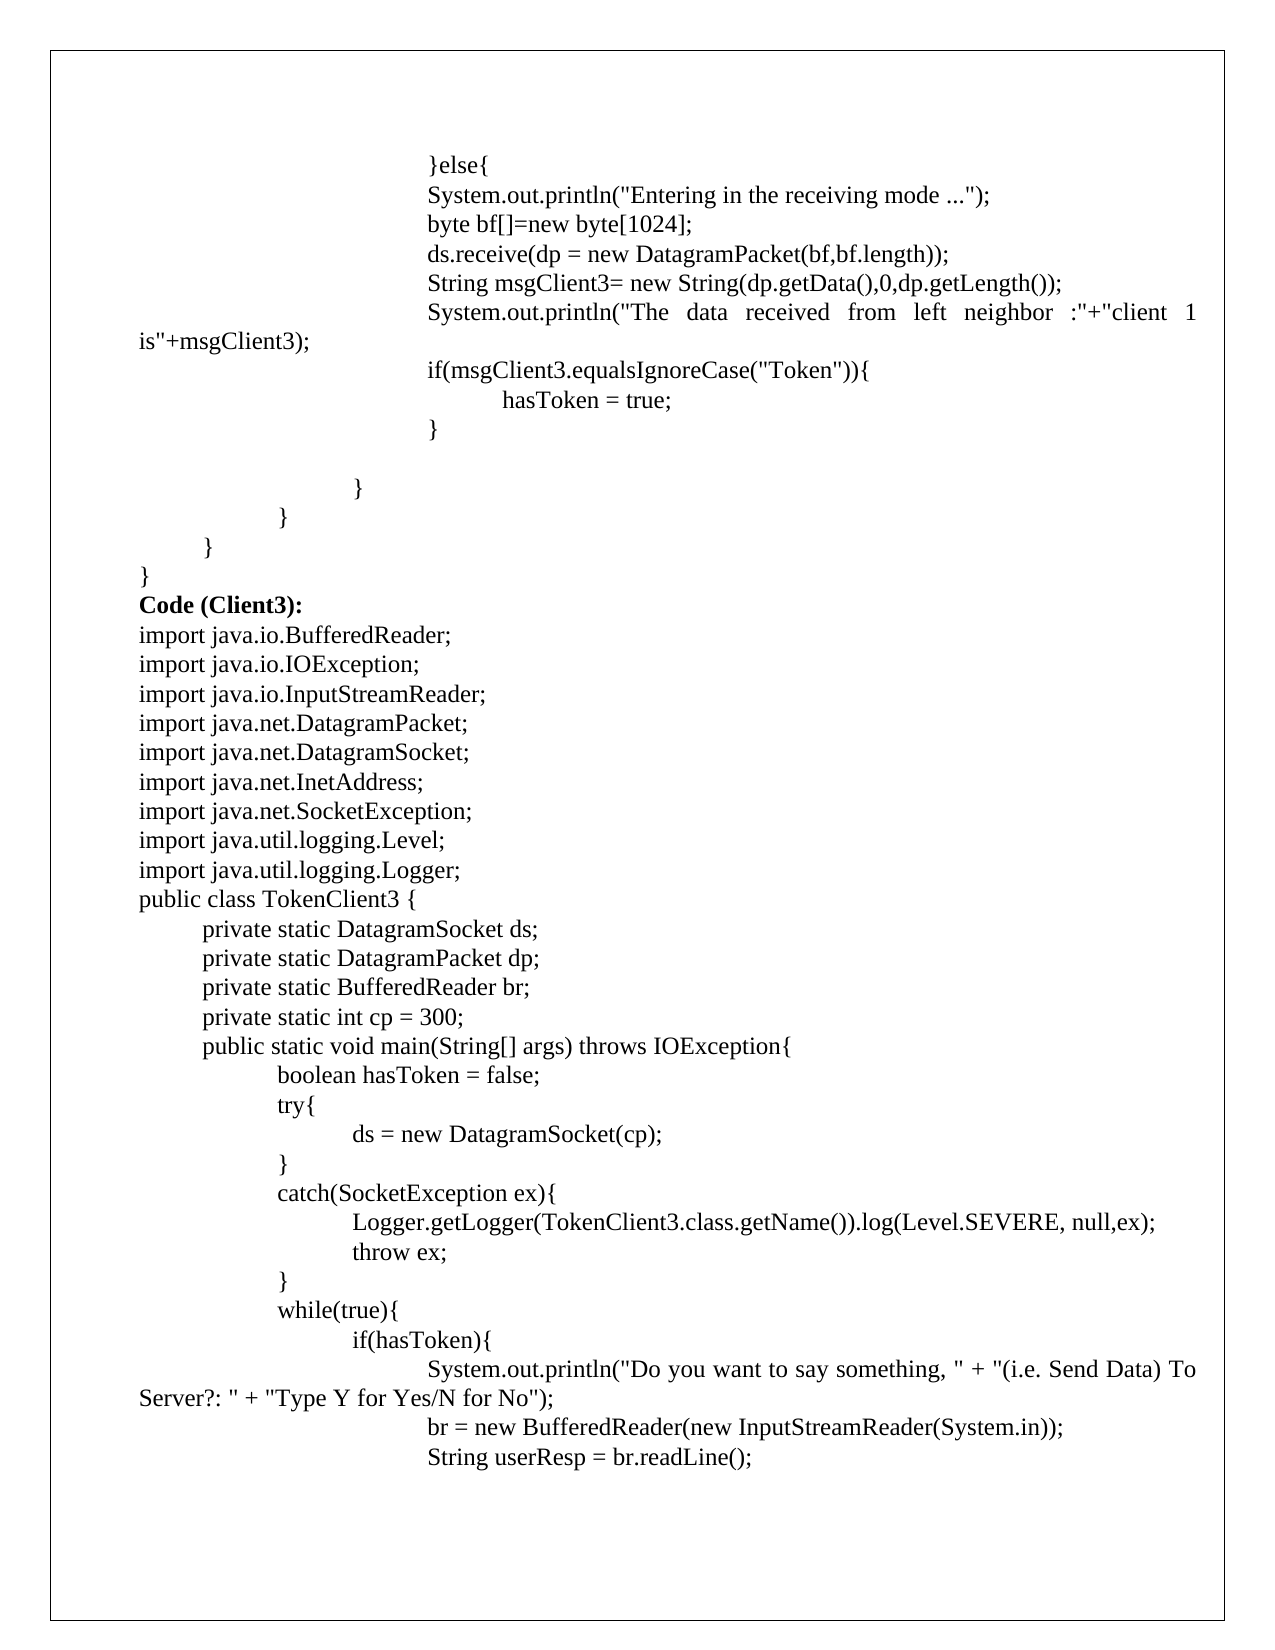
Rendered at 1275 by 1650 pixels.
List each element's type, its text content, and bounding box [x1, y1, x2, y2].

text throw ex; [138, 1237, 1198, 1266]
text System.out.println("Do you want to say something, " + "(i.e. Send Data) To Server?: " + "Type Y for Yes/N for No"); [138, 1354, 1198, 1412]
text import java.net.SocketException; [138, 796, 1198, 825]
text public class TokenClient3 { [138, 884, 1198, 913]
text } [138, 532, 1198, 561]
text ds = new DatagramSocket(cp); [138, 1119, 1198, 1148]
text public static void main(String[] args) throws IOException{ [138, 1031, 1198, 1060]
text hasToken = true; [138, 385, 1198, 414]
text byte bf[]=new byte[1024]; [138, 209, 1198, 238]
text System.out.println("Entering in the receiving mode ..."); [138, 180, 1198, 209]
text try{ [138, 1090, 1198, 1119]
text private static int cp = 300; [138, 1002, 1198, 1031]
text import java.util.logging.Level; [138, 826, 1198, 854]
text String msgClient3= new String(dp.getData(),0,dp.getLength()); [138, 268, 1198, 297]
text Logger.getLogger(TokenClient3.class.getName()).log(Level.SEVERE, null,ex); [138, 1207, 1198, 1236]
text while(true){ [138, 1296, 1198, 1324]
text import java.util.logging.Logger; [138, 855, 1198, 884]
text } [138, 1266, 1198, 1295]
text if(msgClient3.equalsIgnoreCase("Token")){ [138, 356, 1198, 384]
text } [138, 502, 1198, 531]
text } [138, 561, 1198, 590]
text } [138, 473, 1198, 502]
text import java.net.DatagramSocket; [138, 737, 1198, 766]
text System.out.println("The data received from left neighbor :"+"client 1 is"+msgClient3); [138, 297, 1198, 355]
text private static DatagramPacket dp; [138, 943, 1198, 972]
text String userResp = br.readLine(); [138, 1442, 1198, 1471]
text private static DatagramSocket ds; [138, 914, 1198, 942]
text if(hasToken){ [138, 1325, 1198, 1354]
text } [138, 1149, 1198, 1177]
text import java.io.IOException; [138, 649, 1198, 678]
text ds.receive(dp = new DatagramPacket(bf,bf.length)); [138, 239, 1198, 267]
text import java.io.InputStreamReader; [138, 679, 1198, 707]
text import java.io.BufferedReader; [138, 620, 1198, 649]
text }else{ [363, 151, 1198, 179]
text boolean hasToken = false; [138, 1061, 1198, 1089]
text catch(SocketException ex){ [138, 1178, 1198, 1207]
text import java.net.InetAddress; [138, 767, 1198, 796]
text Code (Client3): [138, 591, 1198, 619]
text } [138, 414, 1198, 443]
text br = new BufferedReader(new InputStreamReader(System.in)); [138, 1412, 1198, 1441]
text import java.net.DatagramPacket; [138, 708, 1198, 737]
text private static BufferedReader br; [138, 972, 1198, 1001]
